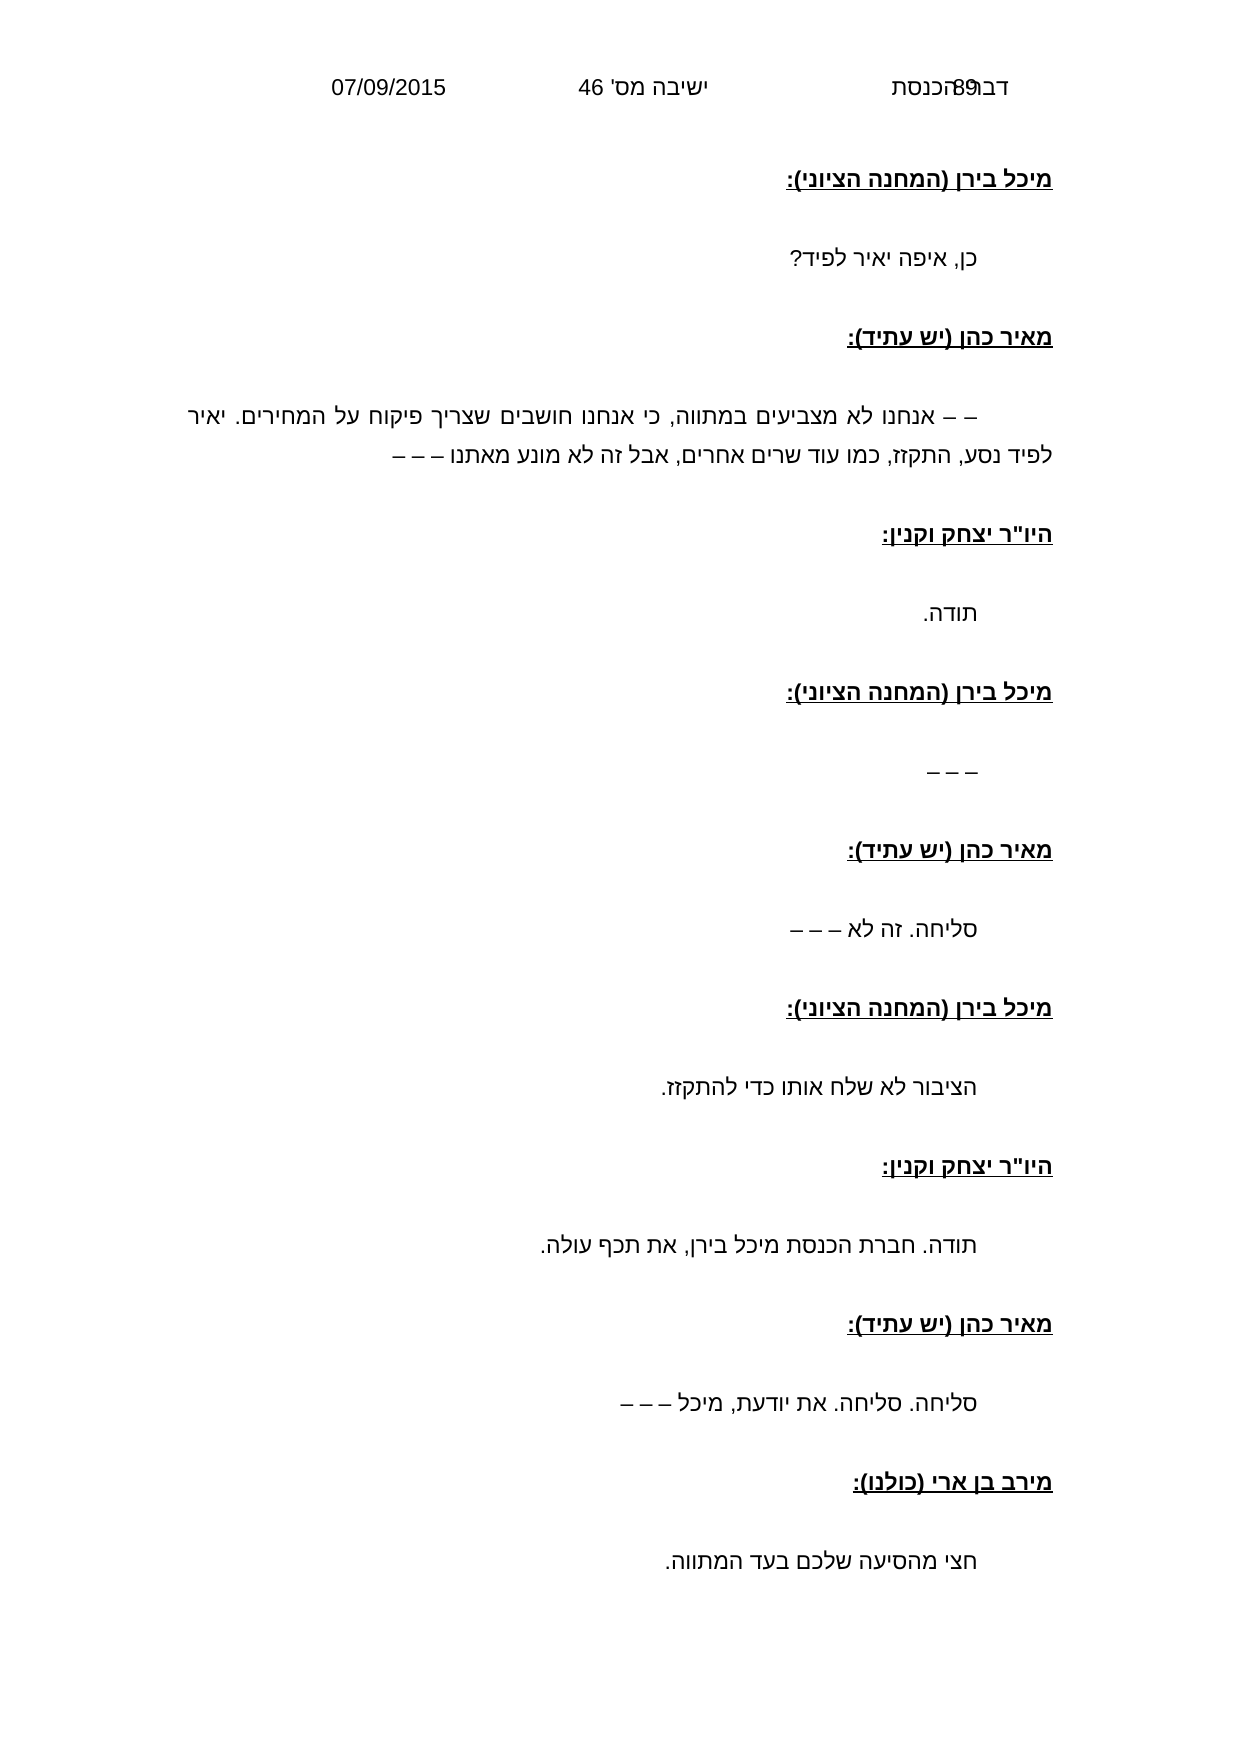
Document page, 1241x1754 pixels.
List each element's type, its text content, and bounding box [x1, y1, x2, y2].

text – – אנחנו לא מצביעים במתווה, כי אנחנו חושבים שצריך פיקוח על המחירים. יאיר לפיד נסע, התקזז, כמו עוד שרים אחרים, אבל זה לא מונע מאתנו – – – [187, 403, 1053, 468]
text סליחה. זה לא – – – [187, 916, 1053, 942]
text חצי מהסיעה שלכם בעד המתווה. [187, 1548, 1053, 1574]
text כן, איפה יאיר לפיד? [187, 245, 1053, 271]
text הציבור לא שלח אותו כדי להתקזז. [187, 1074, 1053, 1100]
text מאיר כהן (יש עתיד): [187, 1311, 1053, 1337]
text – – – [187, 758, 1053, 784]
text היו"ר יצחק וקנין: [187, 521, 1053, 547]
text מאיר כהן (יש עתיד): [187, 324, 1053, 350]
text מיכל בירן (המחנה הציוני): [187, 166, 1053, 192]
text מאיר כהן (יש עתיד): [187, 837, 1053, 863]
text מיכל בירן (המחנה הציוני): [187, 995, 1053, 1021]
text מירב בן ארי (כולנו): [187, 1469, 1053, 1495]
text סליחה. סליחה. את יודעת, מיכל – – – [187, 1390, 1053, 1416]
text מיכל בירן (המחנה הציוני): [187, 679, 1053, 705]
text תודה. [187, 600, 1053, 626]
text היו"ר יצחק וקנין: [187, 1153, 1053, 1179]
text תודה. חברת הכנסת מיכל בירן, את תכף עולה. [187, 1232, 1053, 1258]
